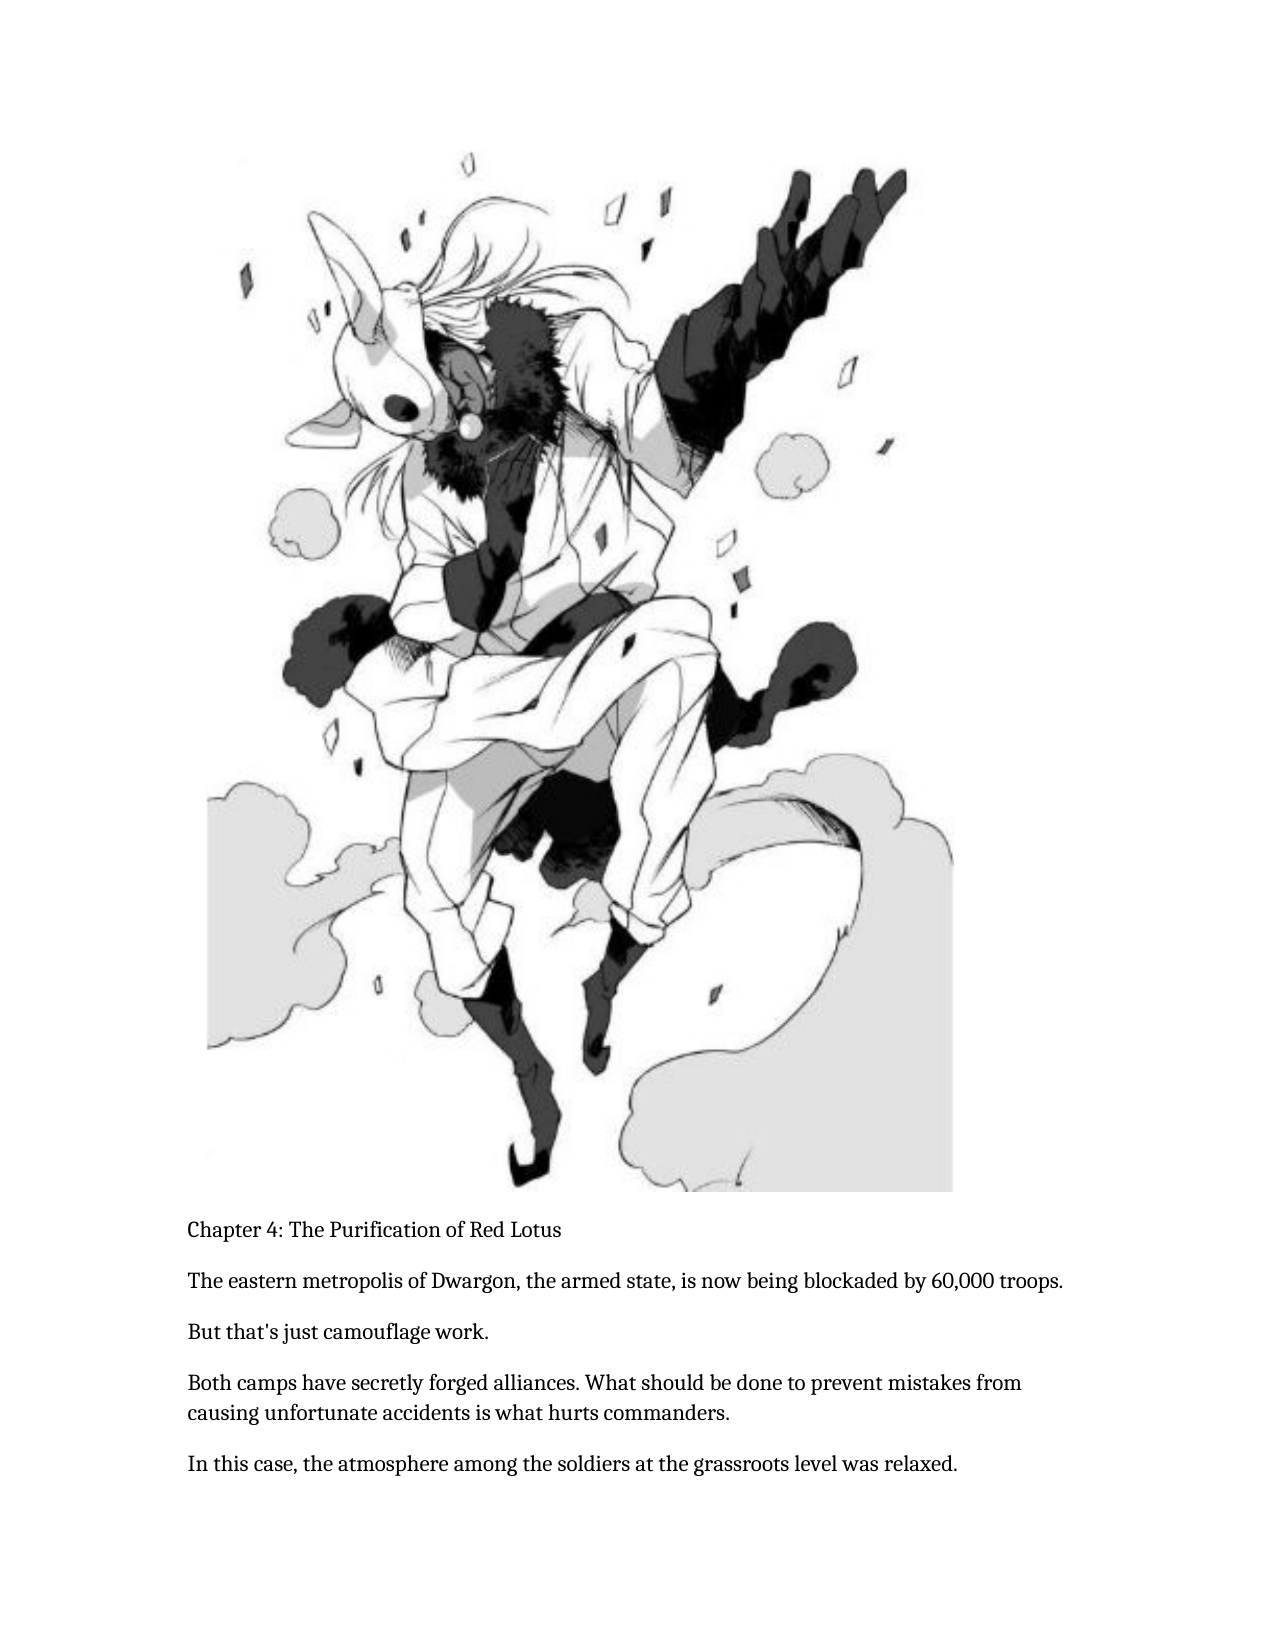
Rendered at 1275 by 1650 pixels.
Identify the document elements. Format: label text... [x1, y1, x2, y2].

picture [206, 150, 955, 1192]
text But that's just camouflage work. [187, 1318, 1087, 1345]
text The eastern metropolis of Dwargon, the armed state, is now being blockaded by 60,000 troops. [187, 1267, 1087, 1294]
text Both camps have secretly forged alliances. What should be done to prevent mistakes from causing unfortunate accidents is what hurts commanders. [187, 1369, 1087, 1426]
text In this case, the atmosphere among the soldiers at the grassroots level was relaxed. [187, 1451, 1087, 1477]
text Chapter 4: The Purification of Red Lotus [187, 1216, 1087, 1243]
